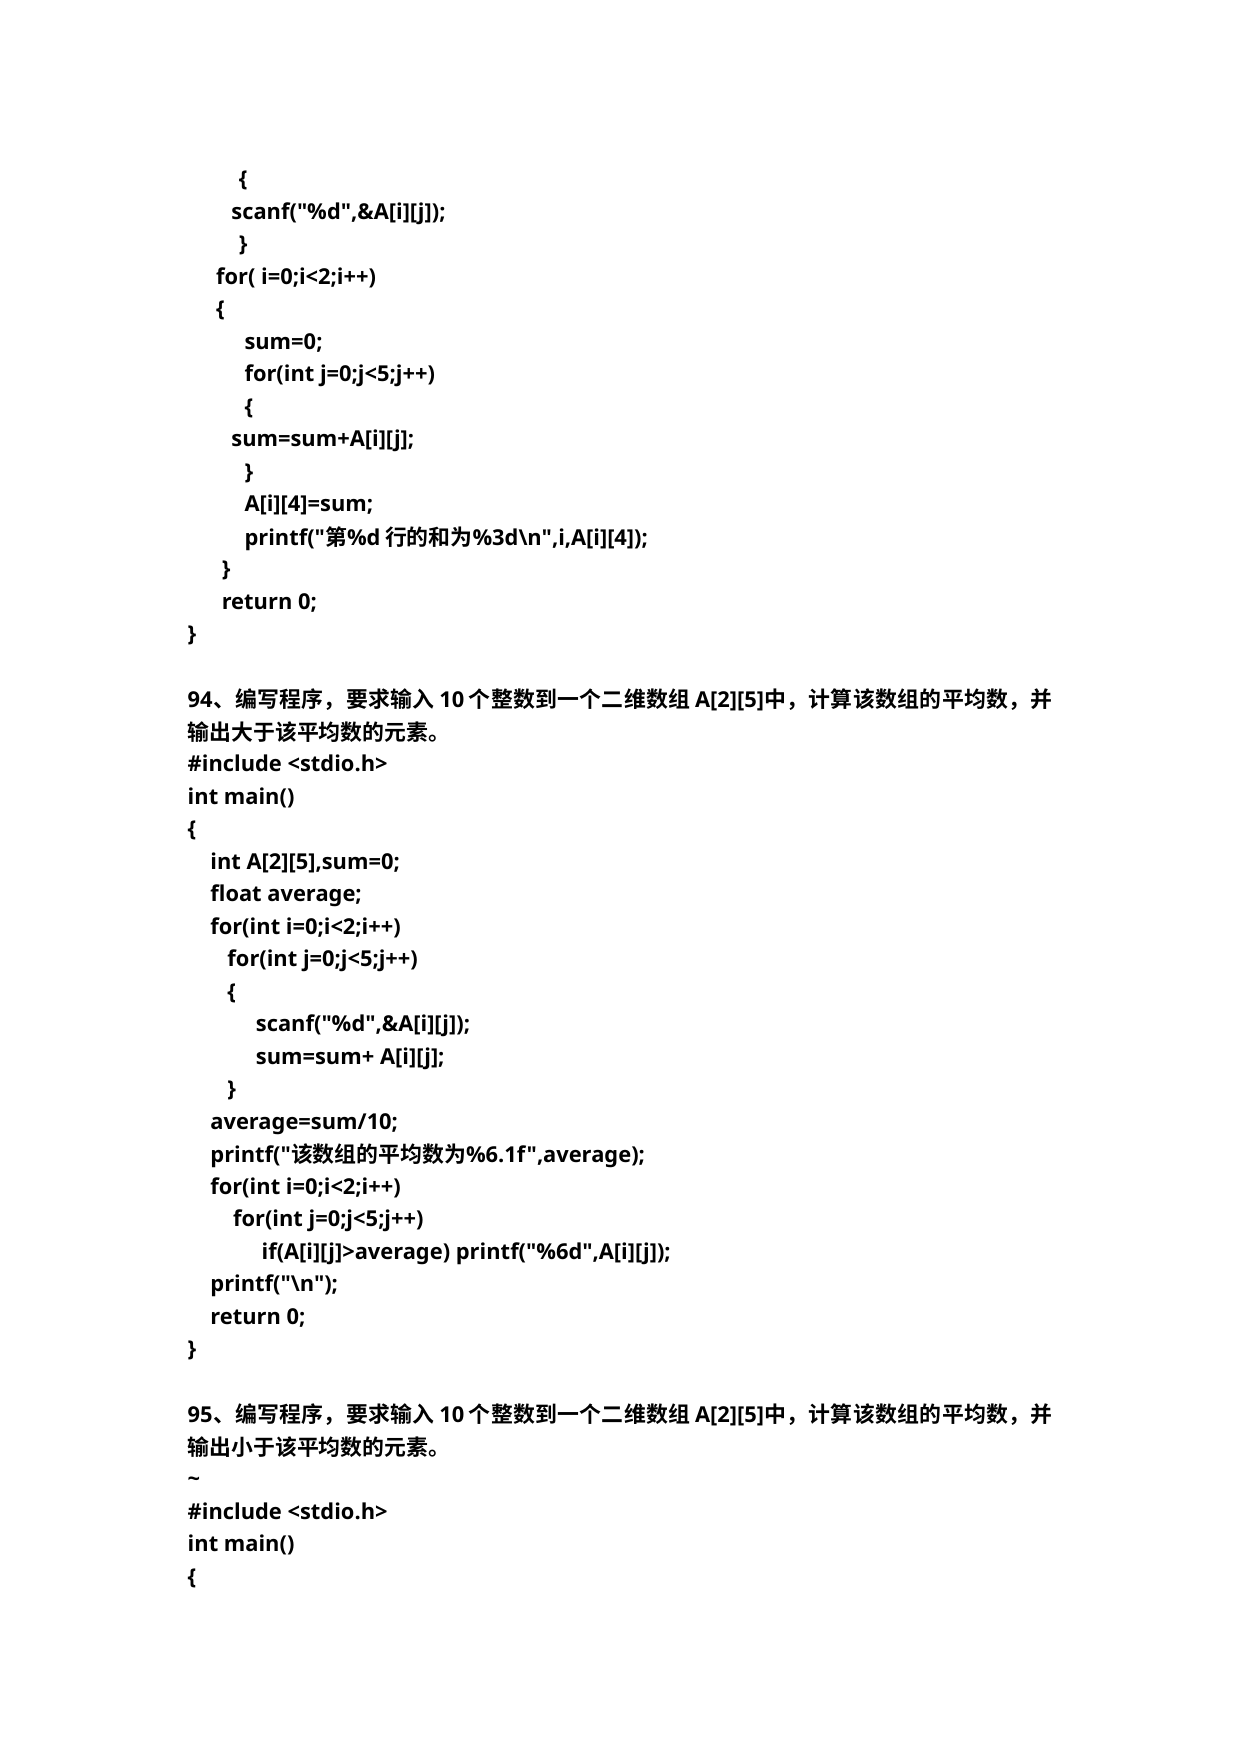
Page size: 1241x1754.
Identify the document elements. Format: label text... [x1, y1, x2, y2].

text for(int j=0;j<5;j++) [187, 942, 1053, 974]
text for( i=0;i<2;i++) [187, 259, 1053, 292]
text for(int j=0;j<5;j++) [187, 1202, 1053, 1234]
text { [187, 1559, 1053, 1592]
text for(int i=0;i<2;i++) [187, 1169, 1053, 1202]
text return 0; [187, 584, 1053, 617]
text } [187, 454, 1053, 487]
text return 0; [187, 1299, 1053, 1332]
text } [187, 552, 1053, 584]
text scanf("%d",&A[i][j]); [187, 194, 1053, 227]
text } [187, 617, 1053, 649]
text int main() [187, 779, 1053, 812]
text printf("\n"); [187, 1267, 1053, 1299]
text int A[2][5],sum=0; [187, 844, 1053, 877]
text float average; [187, 877, 1053, 909]
text if(A[i][j]>average) printf("%6d",A[i][j]); [187, 1234, 1053, 1267]
text { [187, 974, 1053, 1007]
text 95、编写程序，要求输入10个整数到一个二维数组A[2][5]中，计算该数组的平均数，并输出小于该平均数的元素。 [187, 1397, 1053, 1462]
text ~ [187, 1462, 1053, 1494]
text { [187, 162, 1053, 194]
text #include <stdio.h> [187, 1494, 1053, 1527]
text #include <stdio.h> [187, 747, 1053, 779]
text scanf("%d",&A[i][j]); [187, 1007, 1053, 1039]
text } [187, 227, 1053, 259]
text A[i][4]=sum; [187, 487, 1053, 519]
text sum=0; [187, 324, 1053, 357]
text printf("该数组的平均数为%6.1f",average); [187, 1137, 1053, 1169]
text { [187, 292, 1053, 324]
text average=sum/10; [187, 1104, 1053, 1137]
text sum=sum+A[i][j]; [187, 422, 1053, 454]
text 94、编写程序，要求输入10个整数到一个二维数组A[2][5]中，计算该数组的平均数，并输出大于该平均数的元素。 [187, 682, 1053, 747]
text int main() [187, 1527, 1053, 1559]
text for(int i=0;i<2;i++) [187, 909, 1053, 942]
text { [187, 389, 1053, 422]
text { [187, 812, 1053, 844]
text sum=sum+ A[i][j]; [187, 1039, 1053, 1072]
text for(int j=0;j<5;j++) [187, 357, 1053, 389]
text } [187, 1072, 1053, 1104]
text printf("第%d行的和为%3d\n",i,A[i][4]); [187, 519, 1053, 552]
text } [187, 1332, 1053, 1364]
